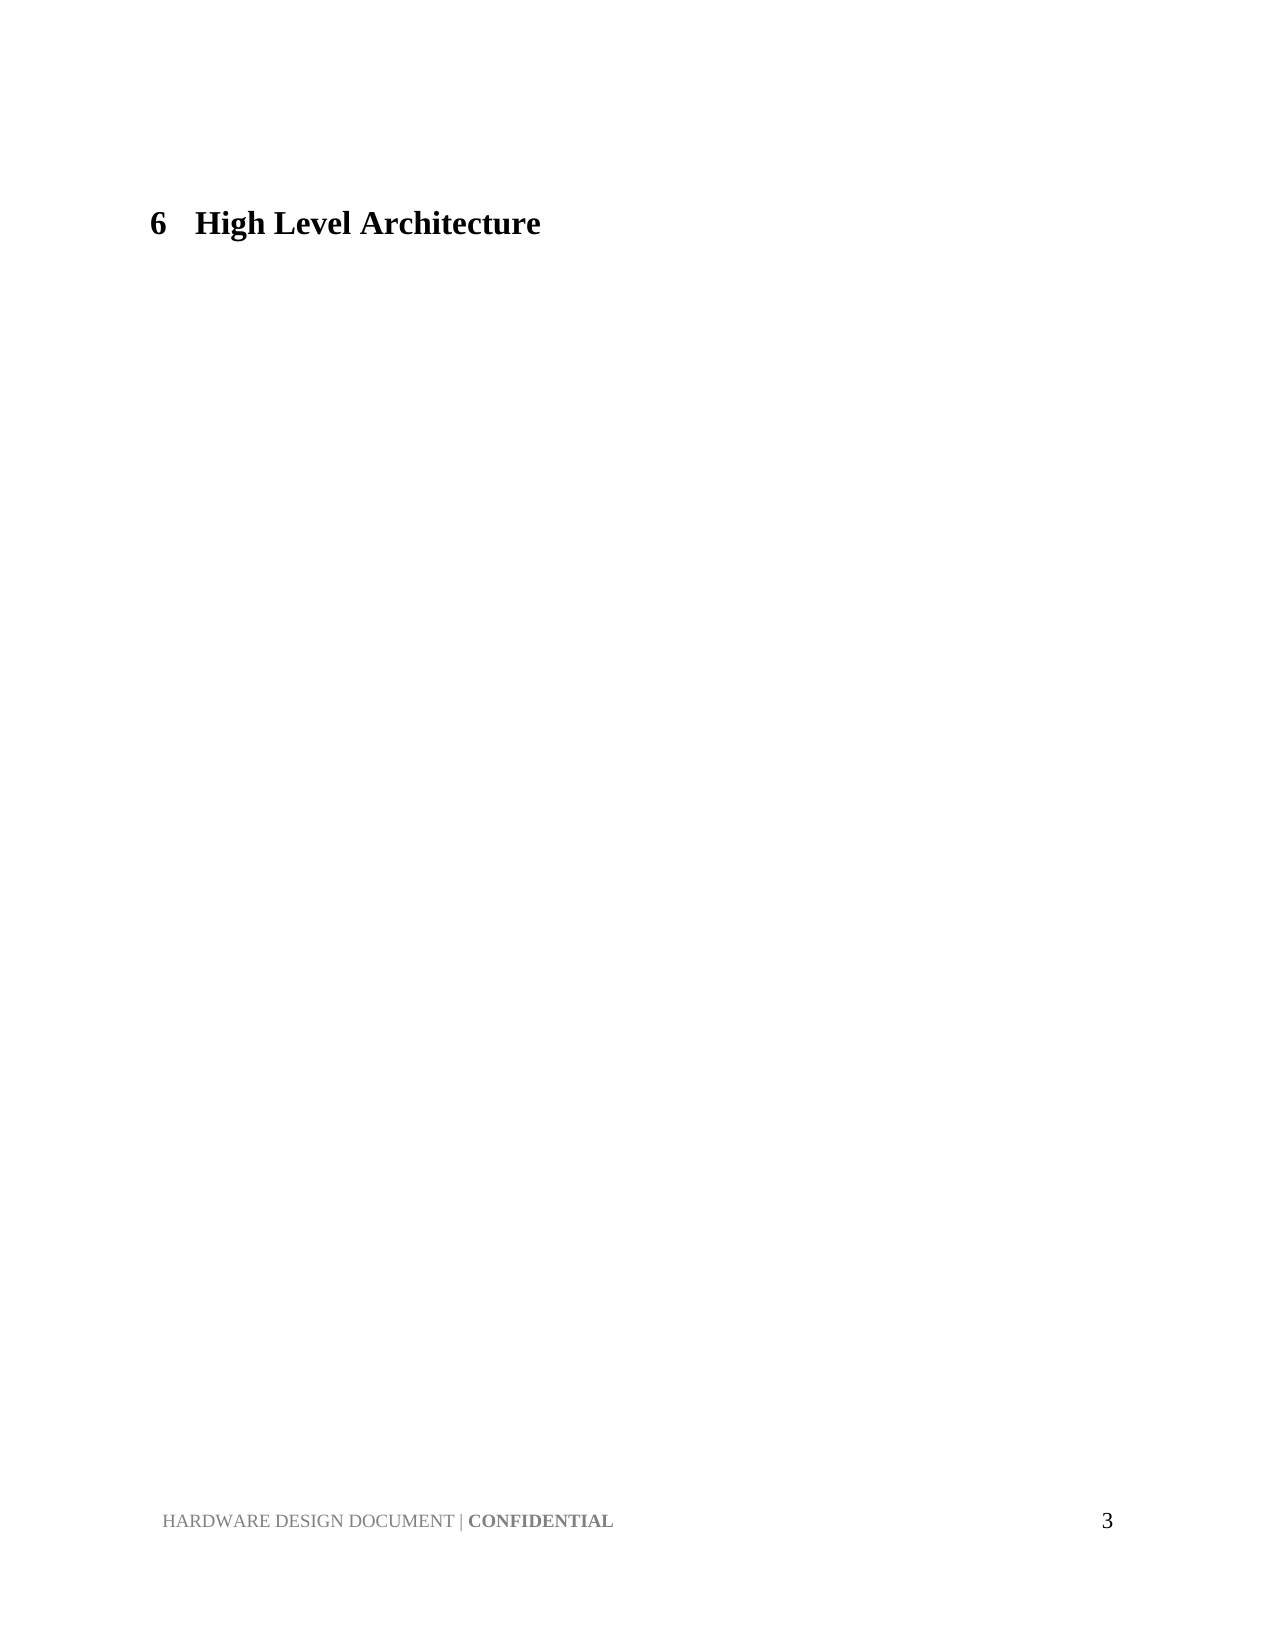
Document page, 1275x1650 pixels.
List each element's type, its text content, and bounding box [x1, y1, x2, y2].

subtitle High Level Architecture [150, 203, 1125, 242]
